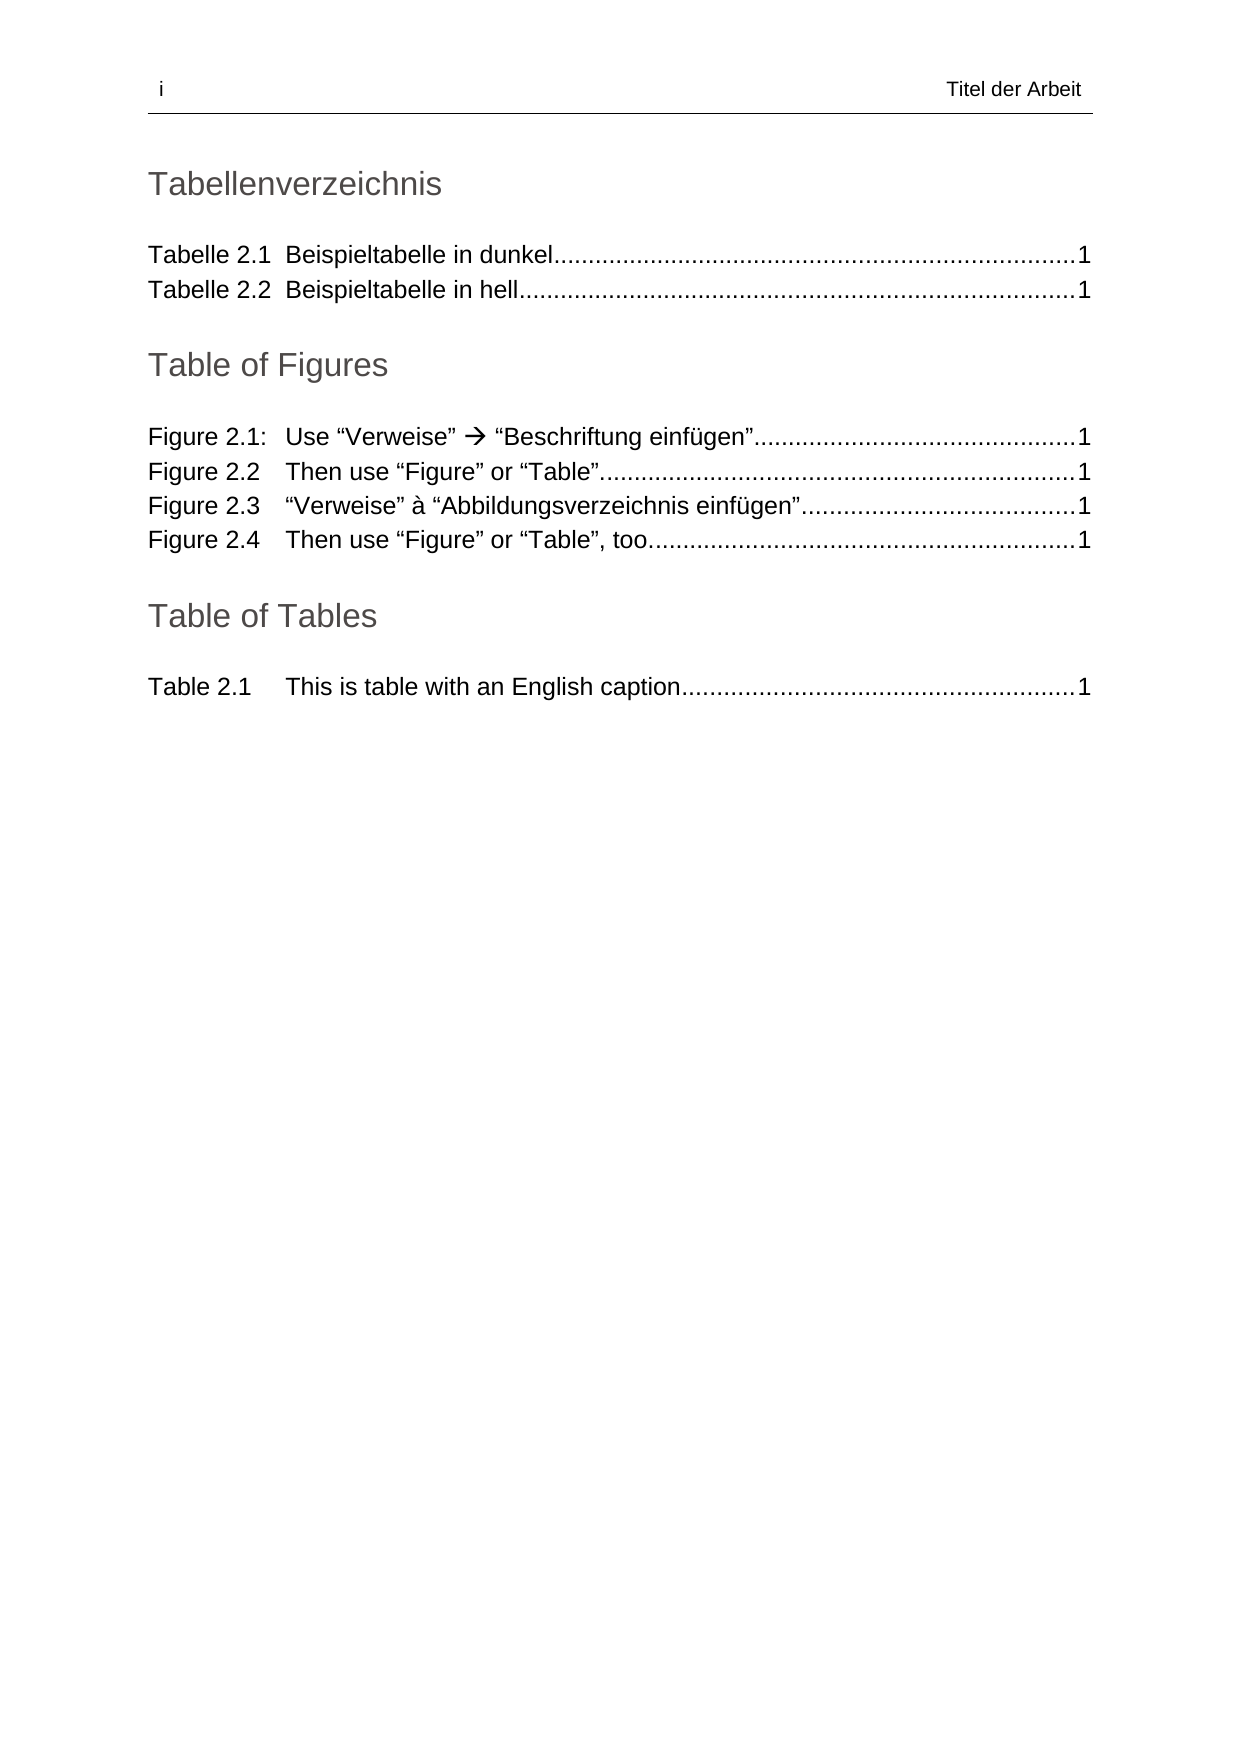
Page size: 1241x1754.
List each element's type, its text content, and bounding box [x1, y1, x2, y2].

text Figure 2.3 “Verweise” à “Abbildungsverzeichnis einfügen” 1 [148, 491, 1092, 520]
text Figure 2.2 Then use “Figure” or “Table”. 1 [148, 456, 1092, 485]
text Table of Tables [148, 597, 1092, 635]
text Table of Figures [148, 347, 1092, 384]
text Tabellenverzeichnis [148, 165, 1092, 203]
text Table 2.1 This is table with an English caption 1 [148, 672, 1092, 701]
text Figure 2.4 Then use “Figure” or “Table”, too. 1 [148, 525, 1092, 554]
text Tabelle 2.1 Beispieltabelle in dunkel 1 [148, 240, 1092, 269]
text Figure 2.1: Use “Verweise” “Beschriftung einfügen” 1 [148, 422, 1092, 451]
text Tabelle 2.2 Beispieltabelle in hell 1 [148, 275, 1092, 304]
